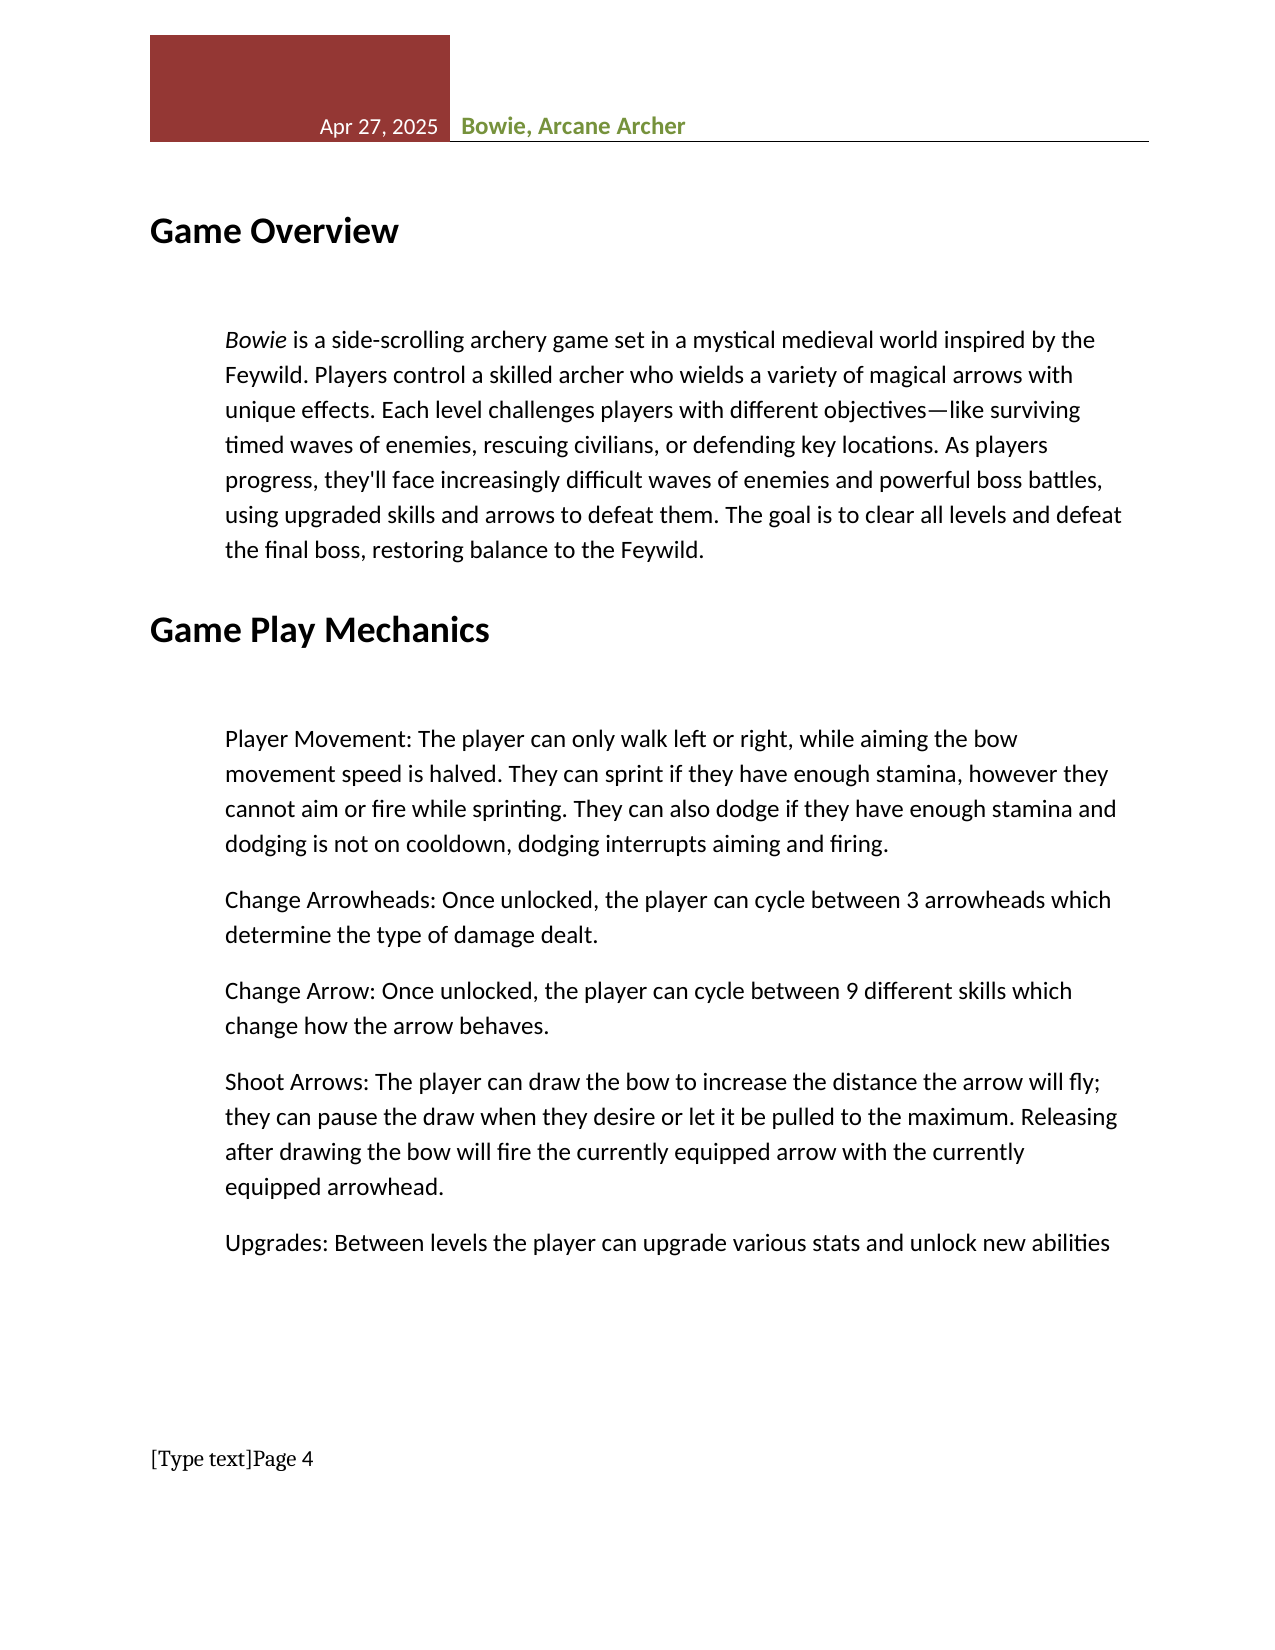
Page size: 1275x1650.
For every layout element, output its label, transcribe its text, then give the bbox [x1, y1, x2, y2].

subtitle Game Overview [150, 207, 1125, 253]
text Upgrades: Between levels the player can upgrade various stats and unlock new abilities [225, 1227, 1125, 1257]
text Change Arrow: Once unlocked, the player can cycle between 9 different skills which change how the arrow behaves. [225, 975, 1125, 1041]
text Bowie is a side-scrolling archery game set in a mystical medieval world inspired by the Feywild. Players control a skilled archer who wields a variety of magical arrows with unique effects. Each level challenges players with different objectives—like surviving timed waves of enemies, rescuing civilians, or defending key locations. As players progress, they'll face increasingly difficult waves of enemies and powerful boss battles, using upgraded skills and arrows to defeat them. The goal is to clear all levels and defeat the final boss, restoring balance to the Feywild. [225, 324, 1125, 564]
subtitle Game Play Mechanics [150, 606, 1125, 652]
text Player Movement: The player can only walk left or right, while aiming the bow movement speed is halved. They can sprint if they have enough stamina, however they cannot aim or fire while sprinting. They can also dodge if they have enough stamina and dodging is not on cooldown, dodging interrupts aiming and firing. [225, 723, 1125, 859]
text Shoot Arrows: The player can draw the bow to increase the distance the arrow will fly; they can pause the draw when they desire or let it be pulled to the maximum. Releasing after drawing the bow will fire the currently equipped arrow with the currently equipped arrowhead. [225, 1066, 1125, 1201]
text Change Arrowheads: Once unlocked, the player can cycle between 3 arrowheads which determine the type of damage dealt. [225, 884, 1125, 950]
